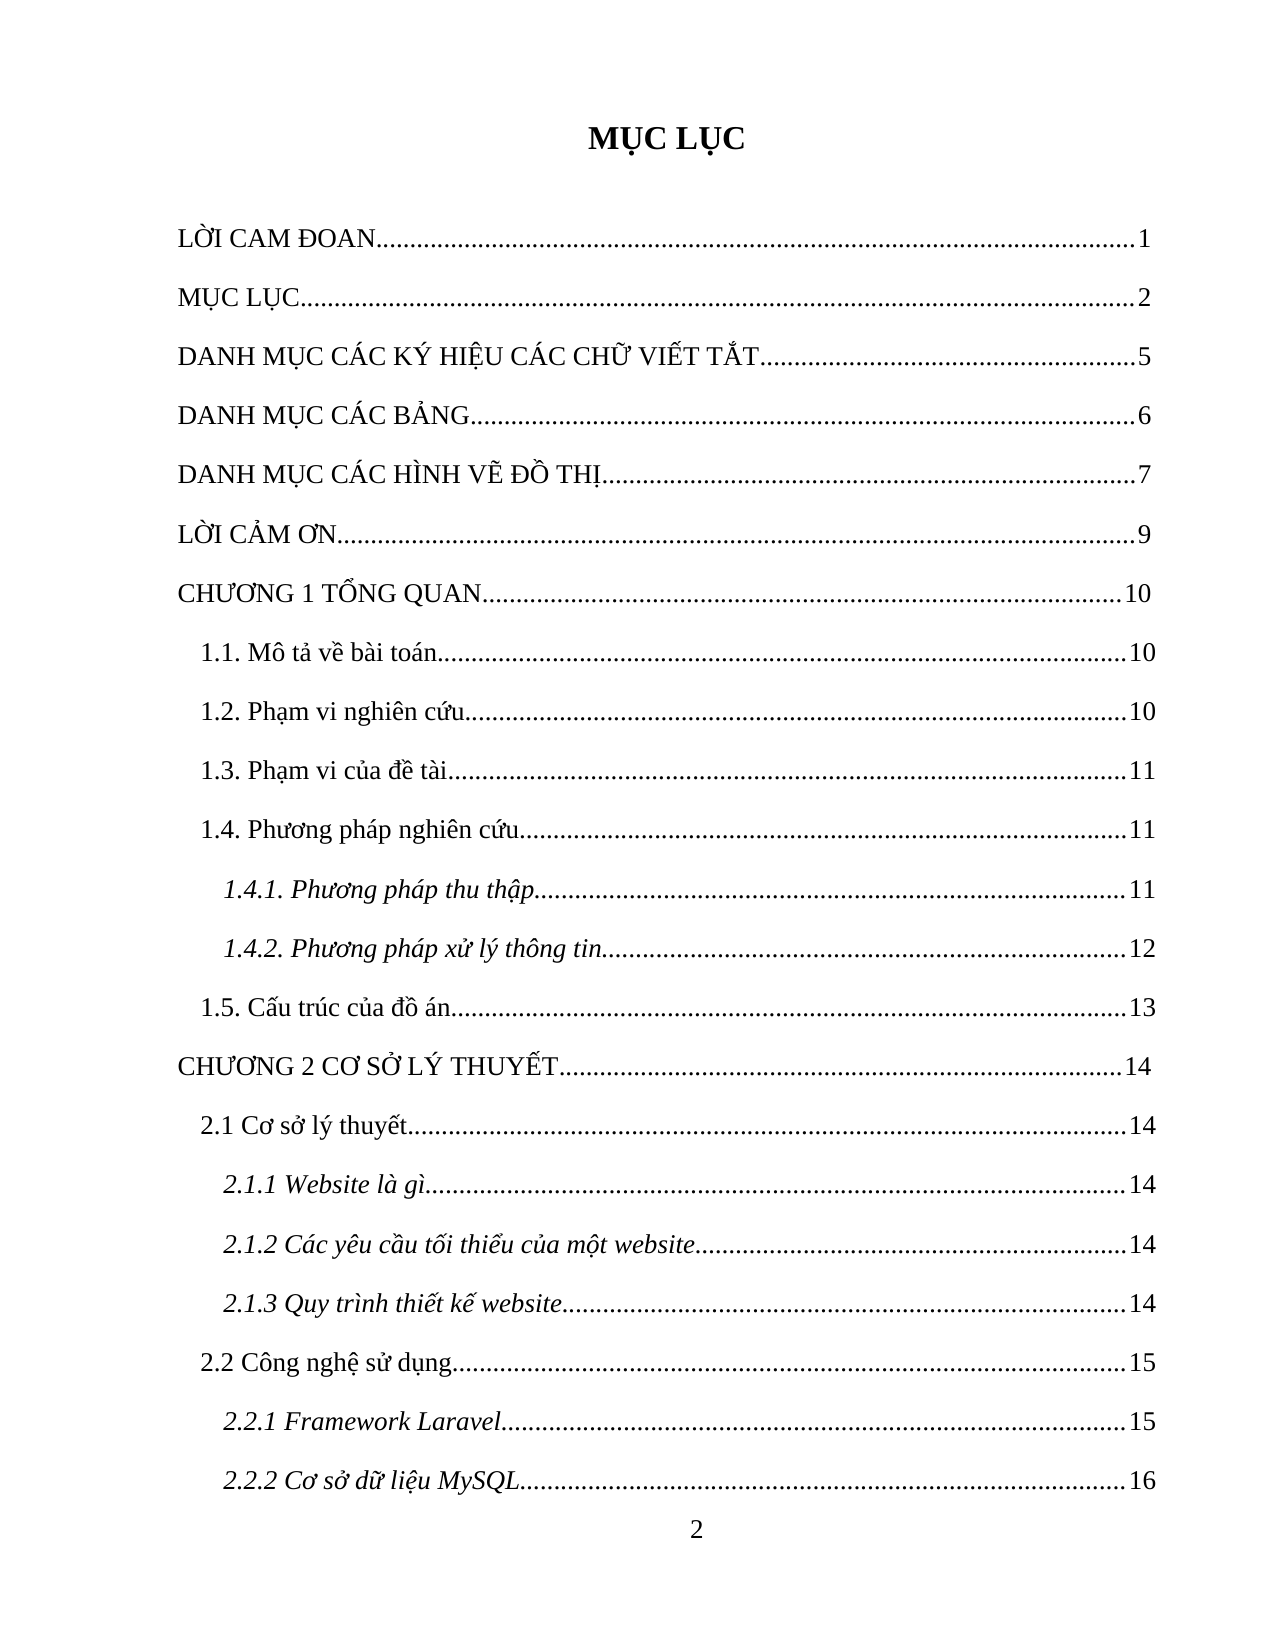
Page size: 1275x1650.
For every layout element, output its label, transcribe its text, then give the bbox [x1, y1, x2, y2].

subtitle MỤC LỤC [177, 118, 1157, 156]
